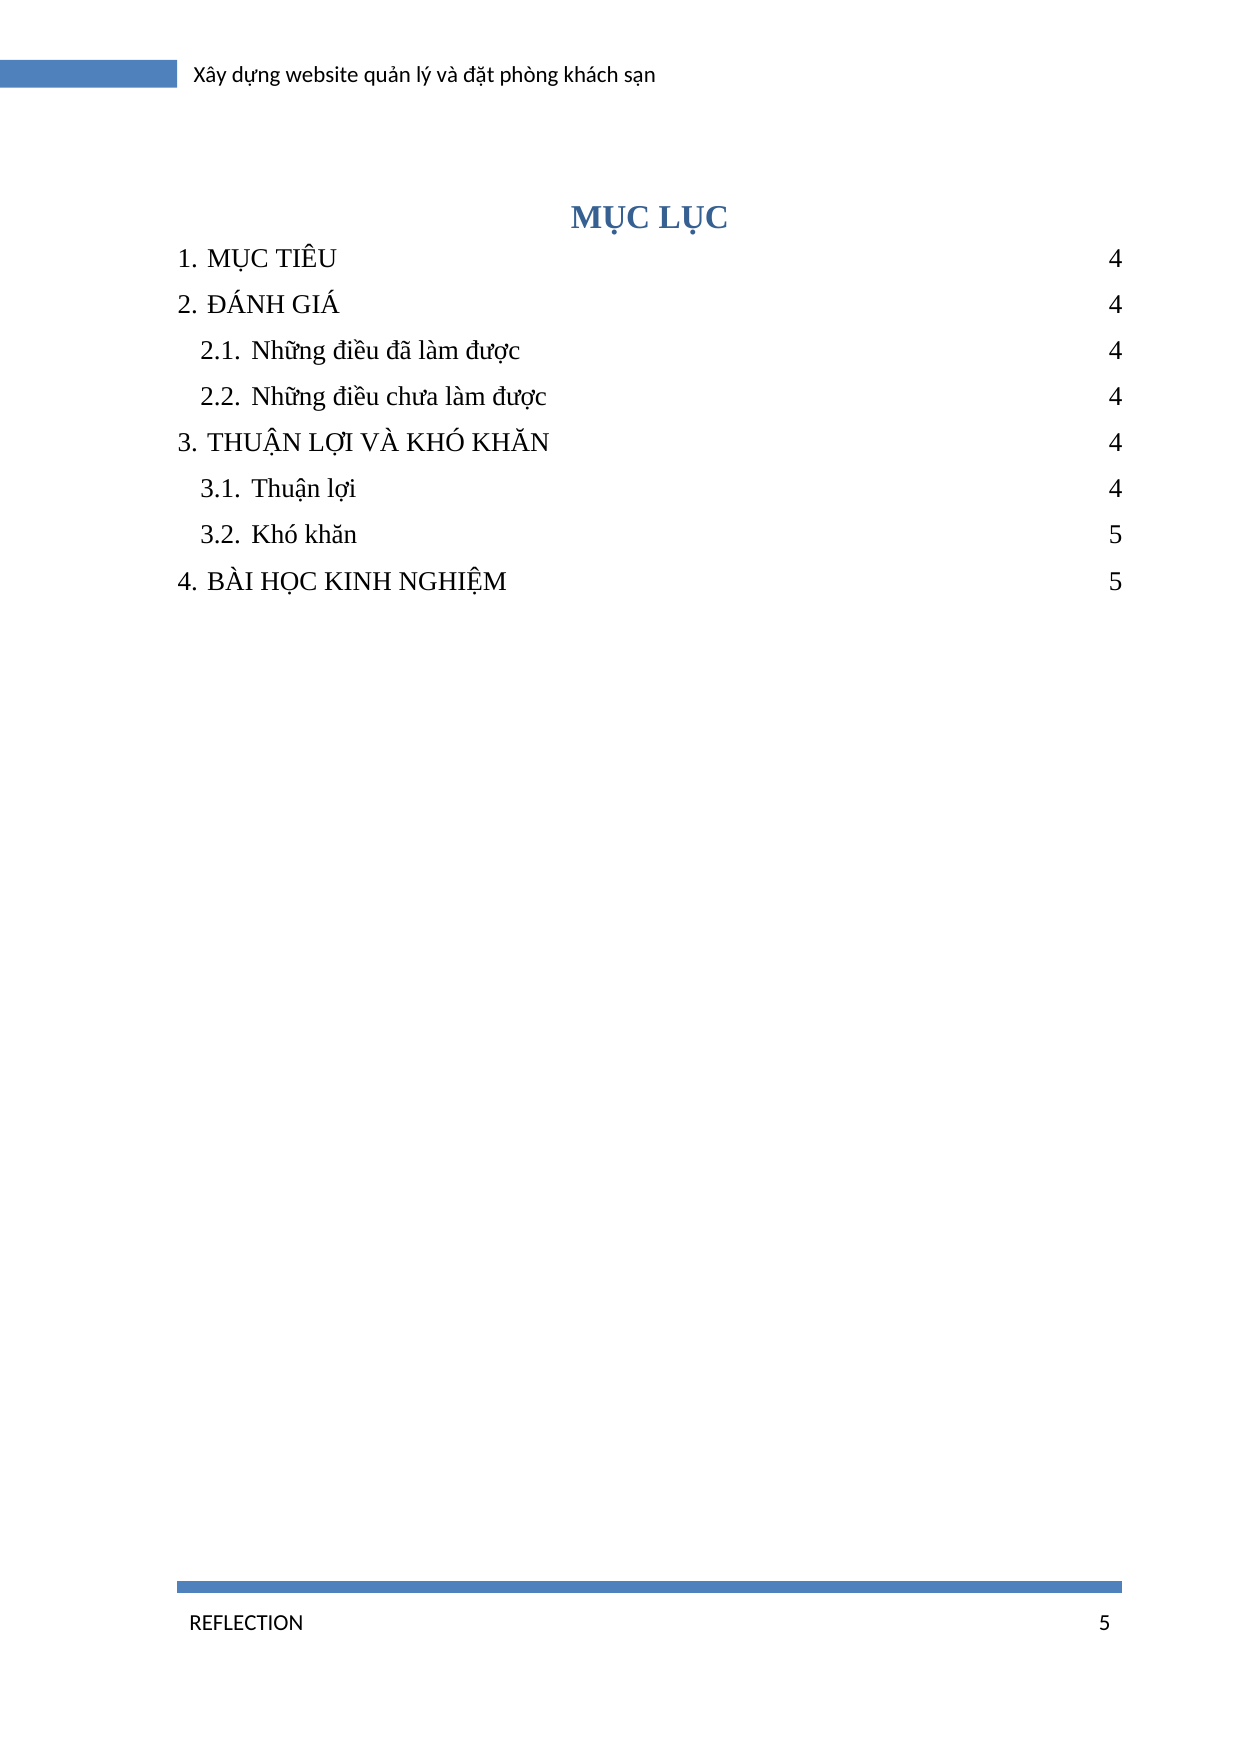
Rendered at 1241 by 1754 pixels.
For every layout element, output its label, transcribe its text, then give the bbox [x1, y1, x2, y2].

text MỤC LỤC [177, 198, 1122, 236]
